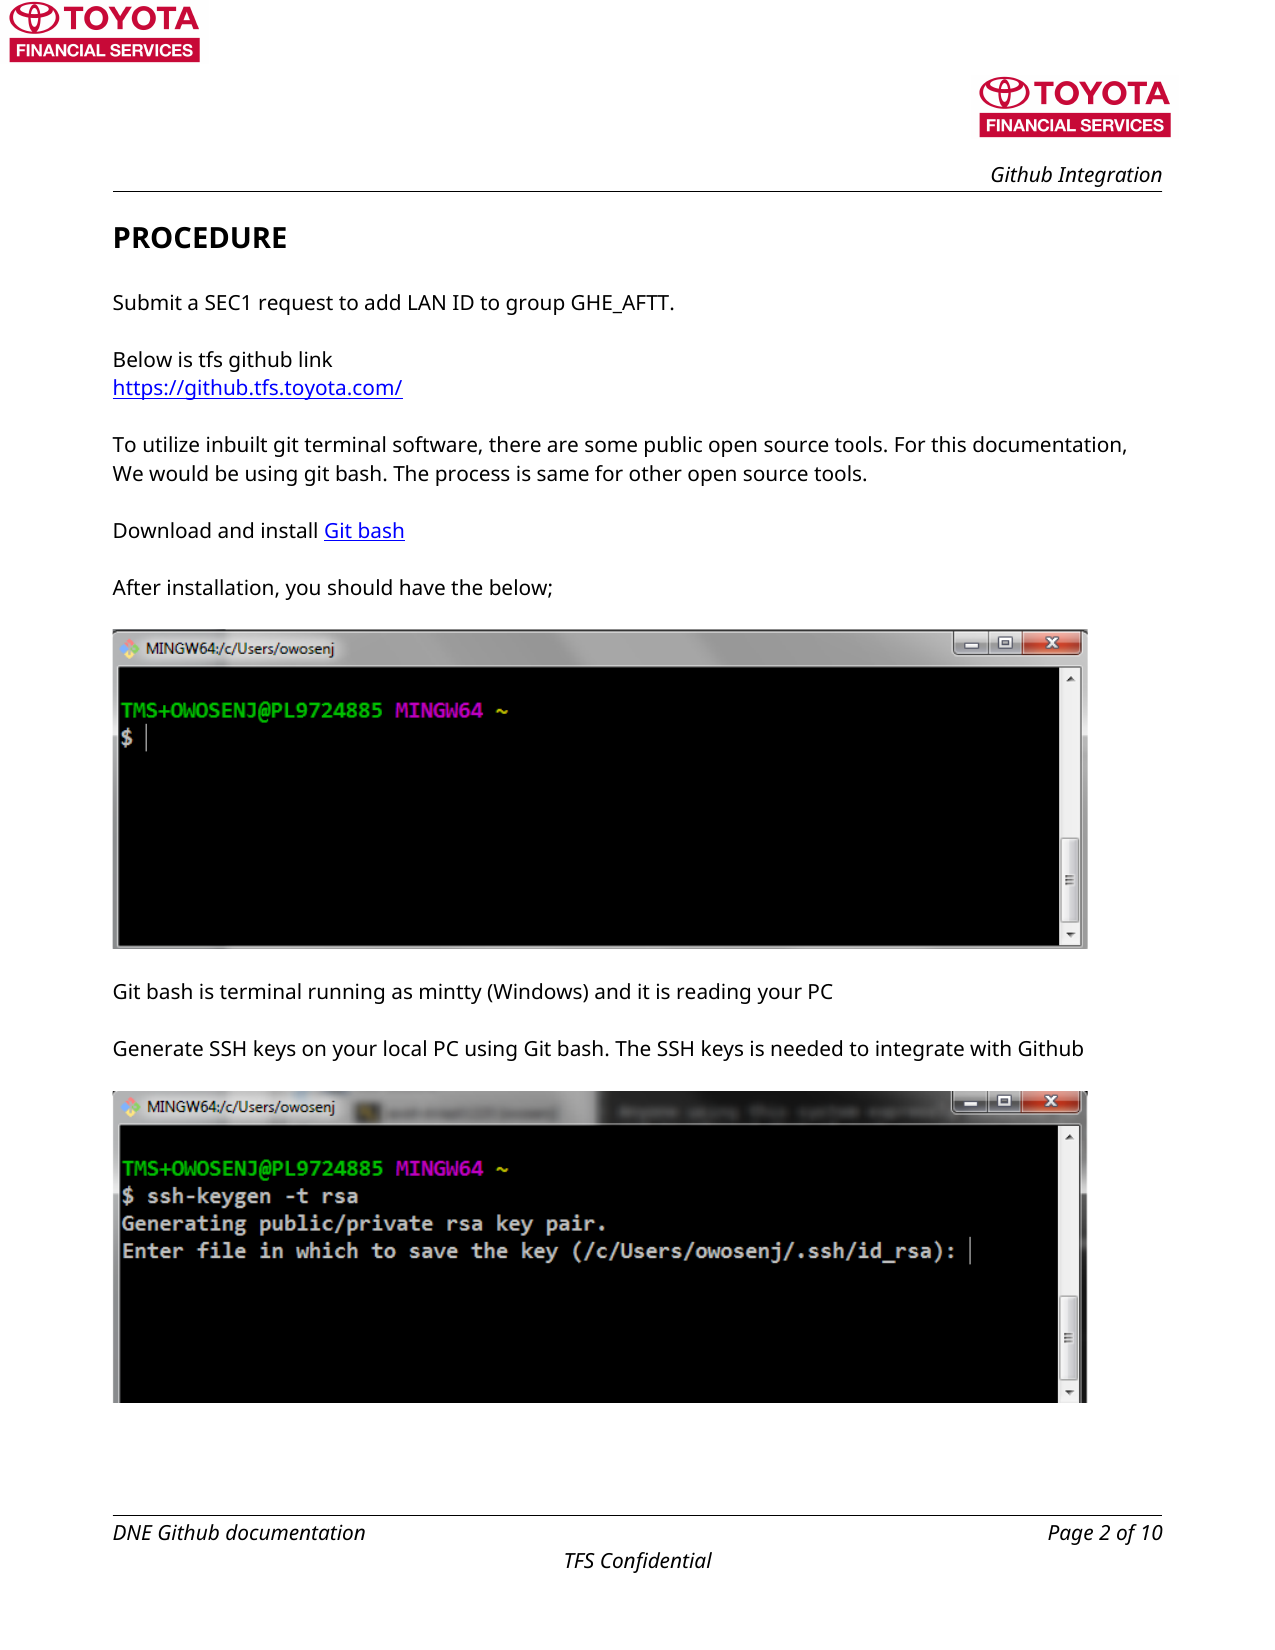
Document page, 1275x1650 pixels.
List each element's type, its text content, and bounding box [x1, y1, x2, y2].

text To utilize inbuilt git terminal software, there are some public open source tools. For this documentation, [112, 430, 1162, 459]
picture [112, 629, 1088, 949]
text Below is tfs github link [112, 345, 1162, 373]
text https://github.tfs.toyota.com/ [112, 373, 1162, 402]
text Generate SSH keys on your local PC using Git bash. The SSH keys is needed to integrate with Github [112, 1034, 1162, 1063]
text Git bash is terminal running as mintty (Windows) and it is reading your PC [112, 977, 1162, 1006]
text Submit a SEC1 request to add LAN ID to group GHE_AFTT. [112, 288, 1162, 317]
text Download and install Git bash [112, 516, 1162, 544]
text We would be using git bash. The process is same for other open source tools. [112, 459, 1162, 487]
picture [0, 0, 209, 64]
subtitle PROCEDURE [112, 217, 1162, 257]
picture [112, 1091, 1088, 1403]
picture [970, 75, 1180, 139]
text After installation, you should have the below; [112, 573, 1162, 601]
